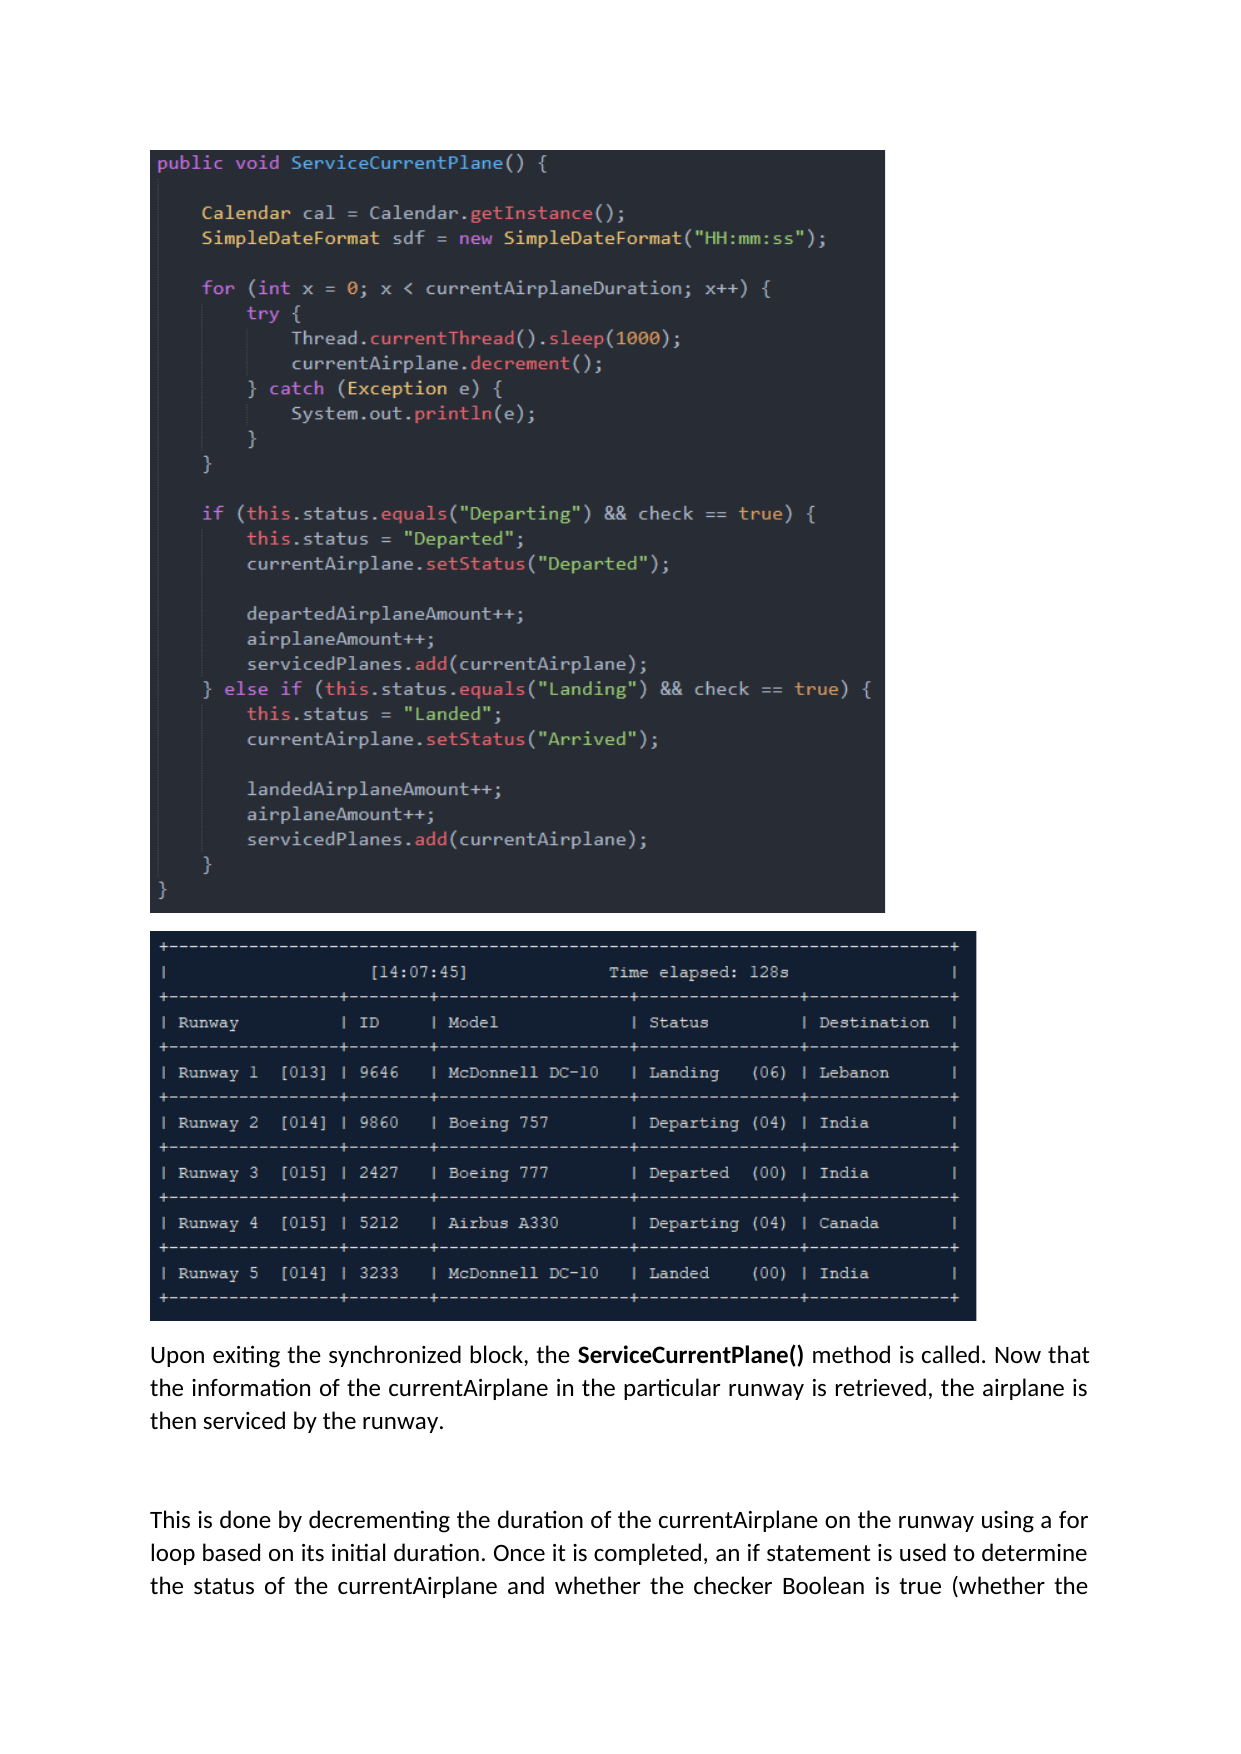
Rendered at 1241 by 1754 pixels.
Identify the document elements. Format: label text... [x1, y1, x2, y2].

picture [150, 931, 977, 1321]
picture [150, 150, 886, 913]
text Upon exiting the synchronized block, the ServiceCurrentPlane() method is called. Now that the information of the currentAirplane in the particular runway is retrieved, the airplane is then serviced by the runway. [150, 1339, 1090, 1435]
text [150, 1504, 1090, 1600]
